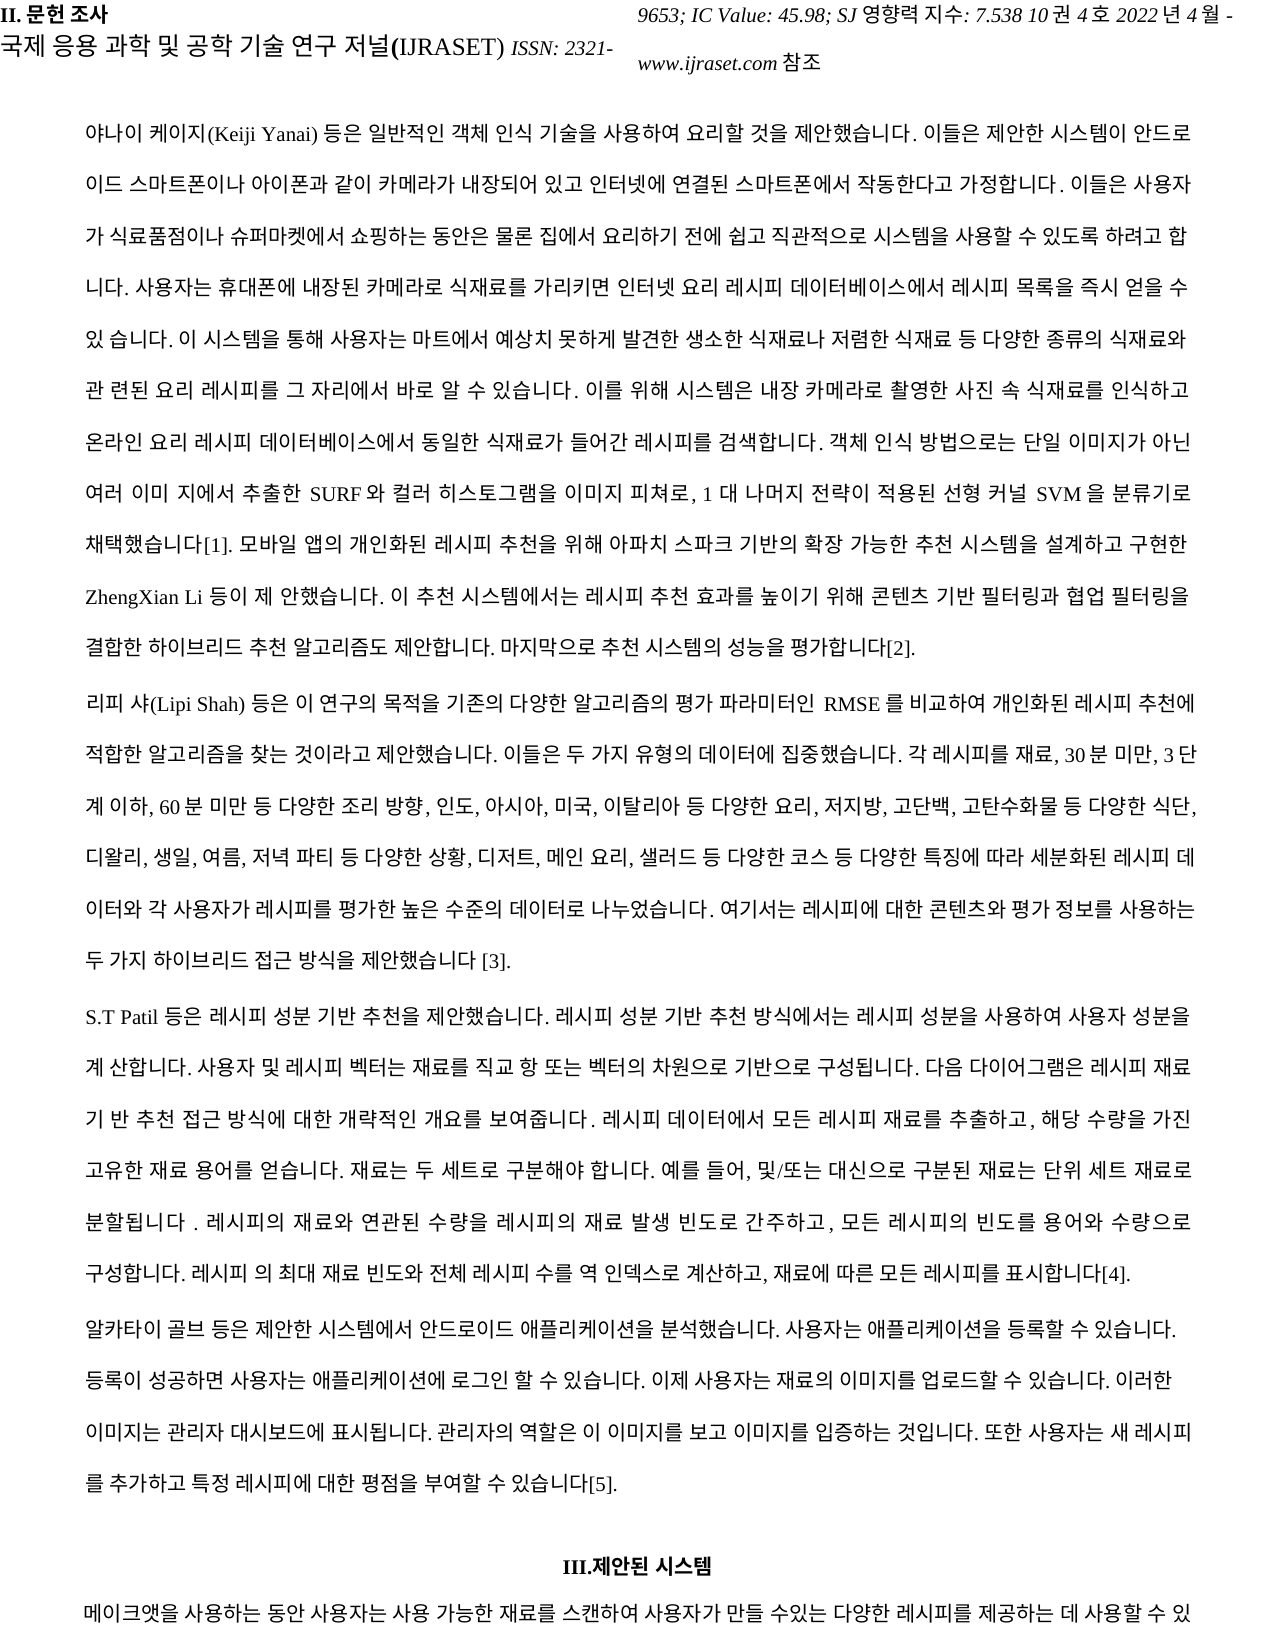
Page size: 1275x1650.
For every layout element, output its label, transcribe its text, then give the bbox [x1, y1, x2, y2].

text S.T Patil 등은 레시피 성분 기반 추천을 제안했습니다. 레시피 성분 기반 추천 방식에서는 레시피 성분을 사용하여 사용자 성분을 계 산합니다. 사용자 및 레시피 벡터는 재료를 직교 항 또는 벡터의 차원으로 기반으로 구성됩니다. 다음 다이어그램은 레시피 재료 기 반 추천 접근 방식에 대한 개략적인 개요를 보여줍니다. 레시피 데이터에서 모든 레시피 재료를 추출하고, 해당 수량을 가진 고유한 재료 용어를 얻습니다. 재료는 두 세트로 구분해야 합니다. 예를 들어, 및/또는 대신으로 구분된 재료는 단위 세트 재료로 분할됩니다 . 레시피의 재료와 연관된 수량을 레시피의 재료 발생 빈도로 간주하고, 모든 레시피의 빈도를 용어와 수량으로 구성합니다. 레시피 의 최대 재료 빈도와 전체 레시피 수를 역 인덱스로 계산하고, 재료에 따른 모든 레시피를 표시합니다[4]. [85, 1002, 1192, 1288]
text II. 문헌 조사 [0, 0, 637, 28]
text 리피 샤(Lipi Shah) 등은 이 연구의 목적을 기존의 다양한 알고리즘의 평가 파라미터인 RMSE를 비교하여 개인화된 레시피 추천에 적합한 알고리즘을 찾는 것이라고 제안했습니다. 이들은 두 가지 유형의 데이터에 집중했습니다. 각 레시피를 재료, 30분 미만, 3단 계 이하, 60분 미만 등 다양한 조리 방향, 인도, 아시아, 미국, 이탈리아 등 다양한 요리, 저지방, 고단백, 고탄수화물 등 다양한 식단, 디왈리, 생일, 여름, 저녁 파티 등 다양한 상황, 디저트, 메인 요리, 샐러드 등 다양한 코스 등 다양한 특징에 따라 세분화된 레시피 데 이터와 각 사용자가 레시피를 평가한 높은 수준의 데이터로 나누었습니다. 여기서는 레시피에 대한 콘텐츠와 평가 정보를 사용하는 두 가지 하이브리드 접근 방식을 제안했습니다 [3]. [85, 689, 1197, 975]
text 국제 응용 과학 및 공학 기술 연구 저널(IJRASET) ISSN: 2321-9653; IC Value: 45.98; SJ 영향력 지수: 7.538 10권 4호 2022년 4월 - www.ijraset.com 참조 [0, 0, 1275, 76]
text 메이크앳을 사용하는 동안 사용자는 사용 가능한 재료를 스캔하여 사용자가 만들 수있는 다양한 레시피를 제공하는 데 사용할 수 있 [0, 1599, 1275, 1627]
text 야나이 케이지(Keiji Yanai) 등은 일반적인 객체 인식 기술을 사용하여 요리할 것을 제안했습니다. 이들은 제안한 시스템이 안드로 이드 스마트폰이나 아이폰과 같이 카메라가 내장되어 있고 인터넷에 연결된 스마트폰에서 작동한다고 가정합니다. 이들은 사용자 가 식료품점이나 슈퍼마켓에서 쇼핑하는 동안은 물론 집에서 요리하기 전에 쉽고 직관적으로 시스템을 사용할 수 있도록 하려고 합 니다. 사용자는 휴대폰에 내장된 카메라로 식재료를 가리키면 인터넷 요리 레시피 데이터베이스에서 레시피 목록을 즉시 얻을 수 있 습니다. 이 시스템을 통해 사용자는 마트에서 예상치 못하게 발견한 생소한 식재료나 저렴한 식재료 등 다양한 종류의 식재료와 관 련된 요리 레시피를 그 자리에서 바로 알 수 있습니다. 이를 위해 시스템은 내장 카메라로 촬영한 사진 속 식재료를 인식하고 온라인 요리 레시피 데이터베이스에서 동일한 식재료가 들어간 레시피를 검색합니다. 객체 인식 방법으로는 단일 이미지가 아닌 여러 이미 지에서 추출한 SURF와 컬러 히스토그램을 이미지 피쳐로, 1 대 나머지 전략이 적용된 선형 커널 SVM을 분류기로 채택했습니다[1]. 모바일 앱의 개인화된 레시피 추천을 위해 아파치 스파크 기반의 확장 가능한 추천 시스템을 설계하고 구현한 ZhengXian Li 등이 제 안했습니다. 이 추천 시스템에서는 레시피 추천 효과를 높이기 위해 콘텐츠 기반 필터링과 협업 필터링을 결합한 하이브리드 추천 알고리즘도 제안합니다. 마지막으로 추천 시스템의 성능을 평가합니다[2]. [85, 119, 1192, 662]
text III.제안된 시스템 [0, 1552, 1275, 1581]
text 알카타이 골브 등은 제안한 시스템에서 안드로이드 애플리케이션을 분석했습니다. 사용자는 애플리케이션을 등록할 수 있습니다. 등록이 성공하면 사용자는 애플리케이션에 로그인 할 수 있습니다. 이제 사용자는 재료의 이미지를 업로드할 수 있습니다. 이러한 이미지는 관리자 대시보드에 표시됩니다. 관리자의 역할은 이 이미지를 보고 이미지를 입증하는 것입니다. 또한 사용자는 새 레시피 를 추가하고 특정 레시피에 대한 평점을 부여할 수 있습니다[5]. [85, 1315, 1197, 1497]
